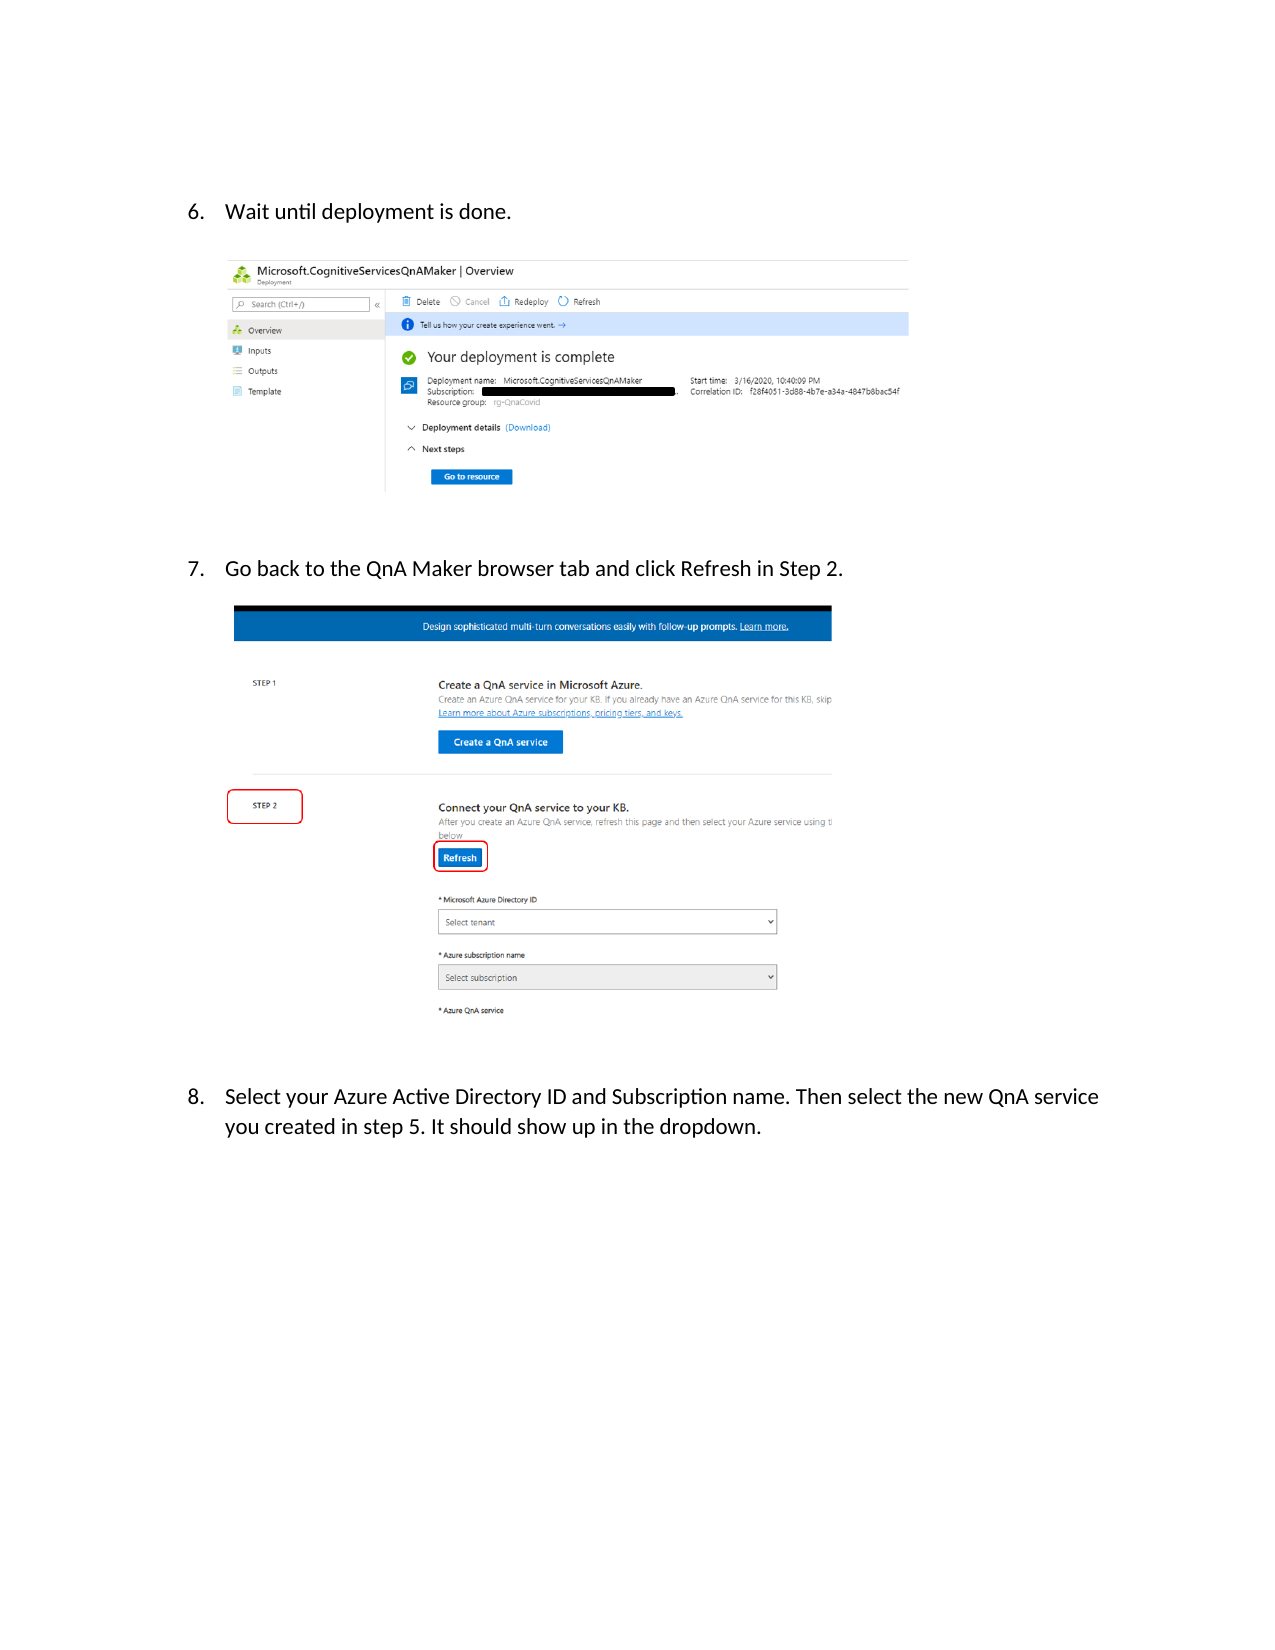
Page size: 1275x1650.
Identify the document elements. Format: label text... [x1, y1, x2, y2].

list Select your Azure Active Directory ID and Subscription name. Then select the new QnA service you created in step 5. It should show up in the dropdown. [187, 1082, 1125, 1140]
list Wait until deployment is done. [187, 197, 1125, 255]
picture [225, 257, 909, 492]
list Go back to the QnA Maker browser tab and click Refresh in Step 2. [187, 554, 1125, 582]
picture [225, 600, 832, 1017]
